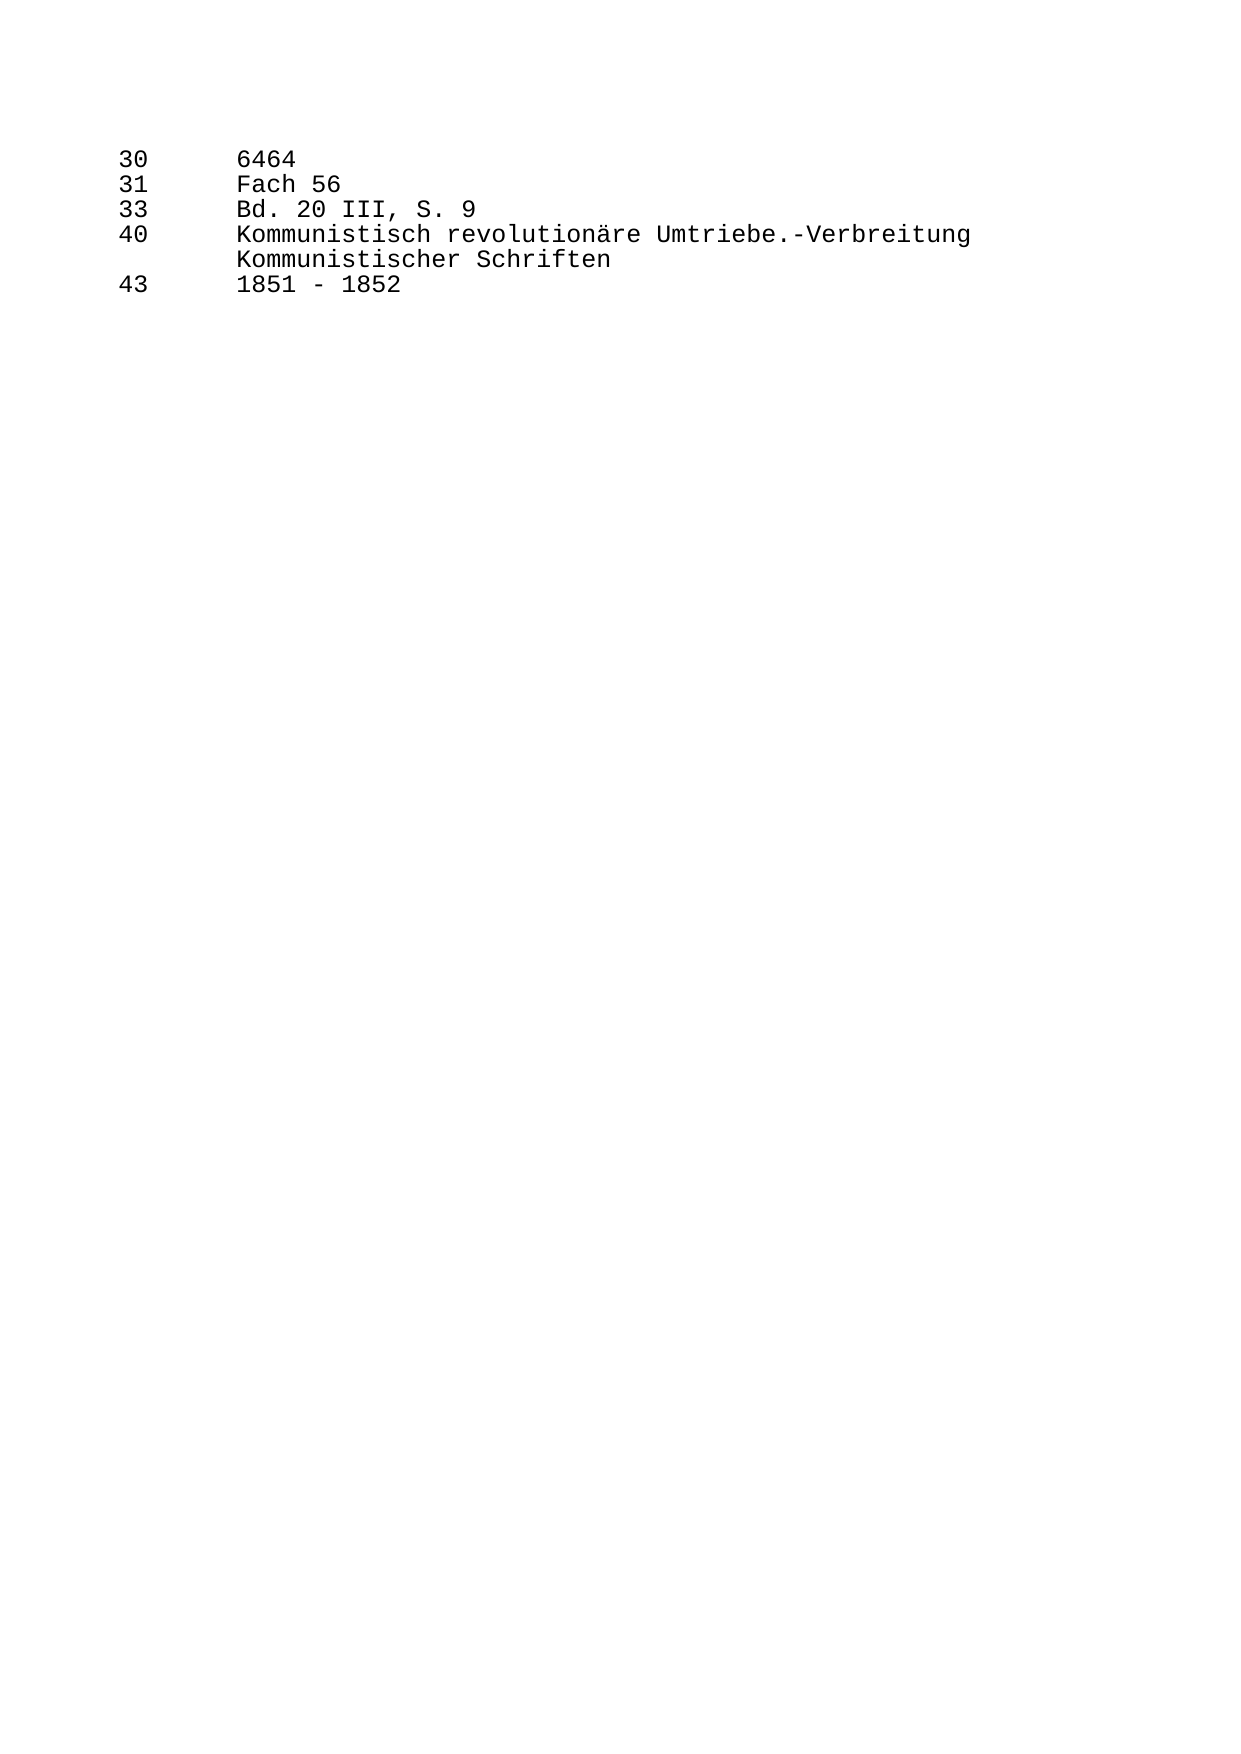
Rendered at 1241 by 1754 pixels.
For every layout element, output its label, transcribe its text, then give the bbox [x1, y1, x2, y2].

text 40 s[2{Kommunistisch revolutionäre} 1{Umtriebe}]s.-Verbreitung s[2{Kommunistische}r 1{Schrift}]sen [118, 223, 1122, 273]
text 43 1851 - 1852 [118, 273, 1122, 298]
text 33 Bd. 20 III, S. 9 [118, 198, 1122, 223]
text 30 6464 [118, 148, 1122, 173]
text 31 Fach 56 [118, 173, 1122, 198]
